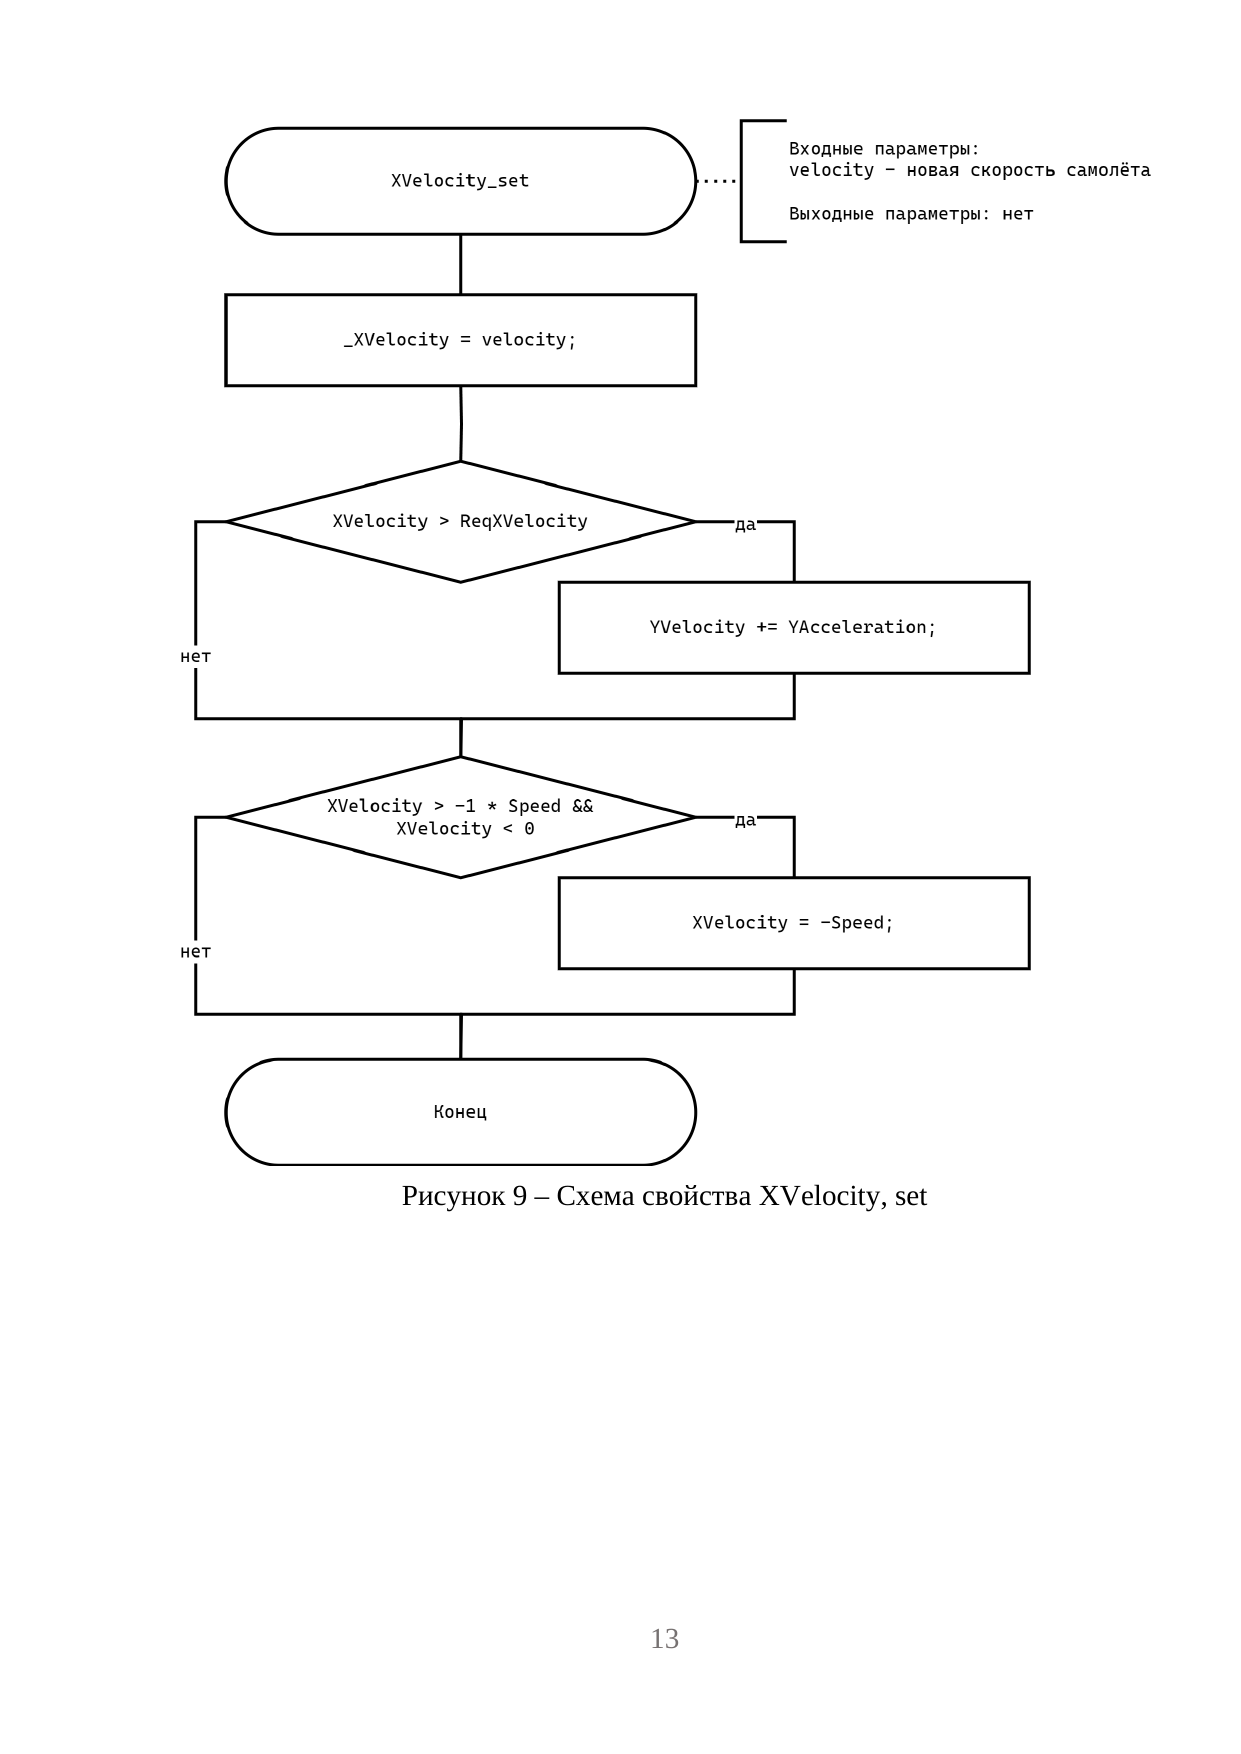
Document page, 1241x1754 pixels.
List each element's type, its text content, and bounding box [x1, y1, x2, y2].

picture [178, 118, 1151, 1166]
text Рисунок 9 – Схема свойства XVelocity, set [177, 1178, 1152, 1212]
